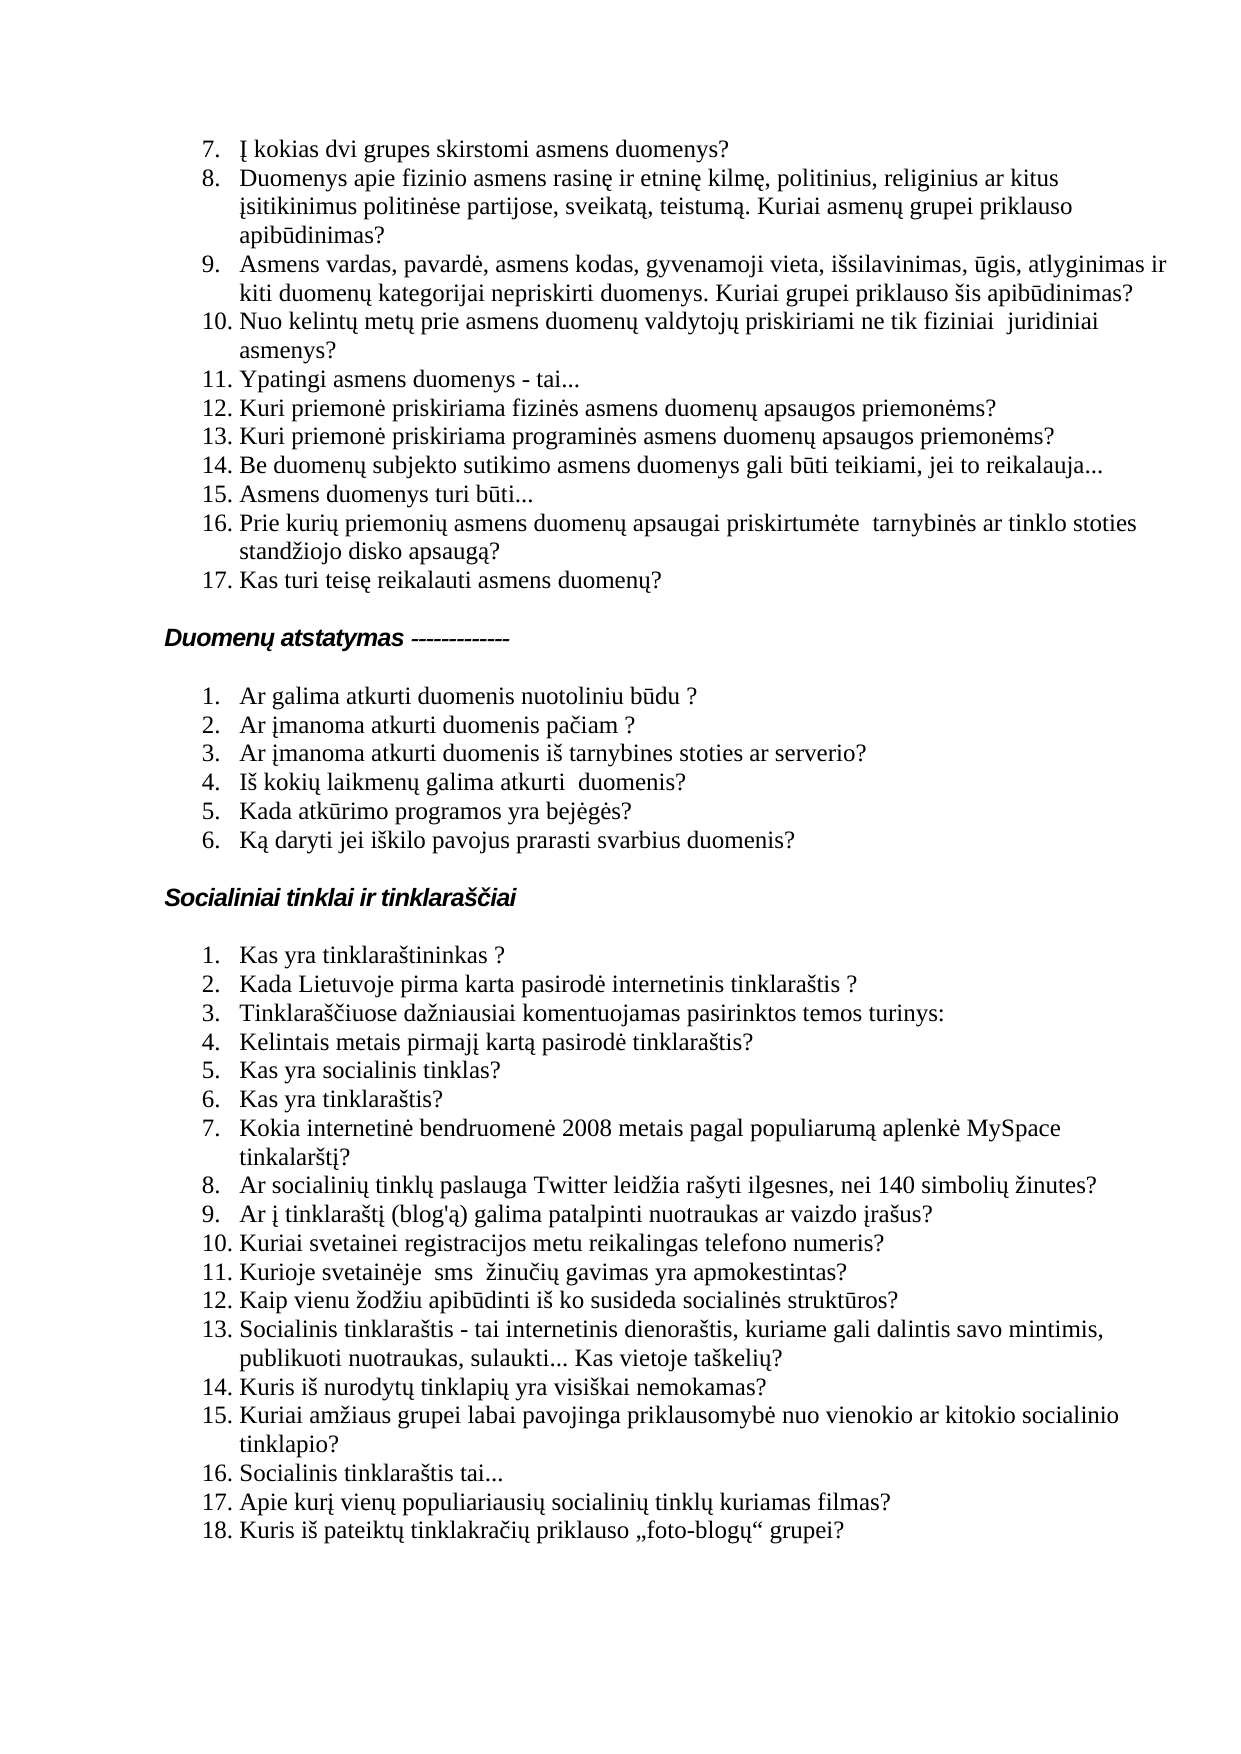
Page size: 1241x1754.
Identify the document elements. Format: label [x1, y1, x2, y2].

table_header [149, 118, 1191, 1589]
